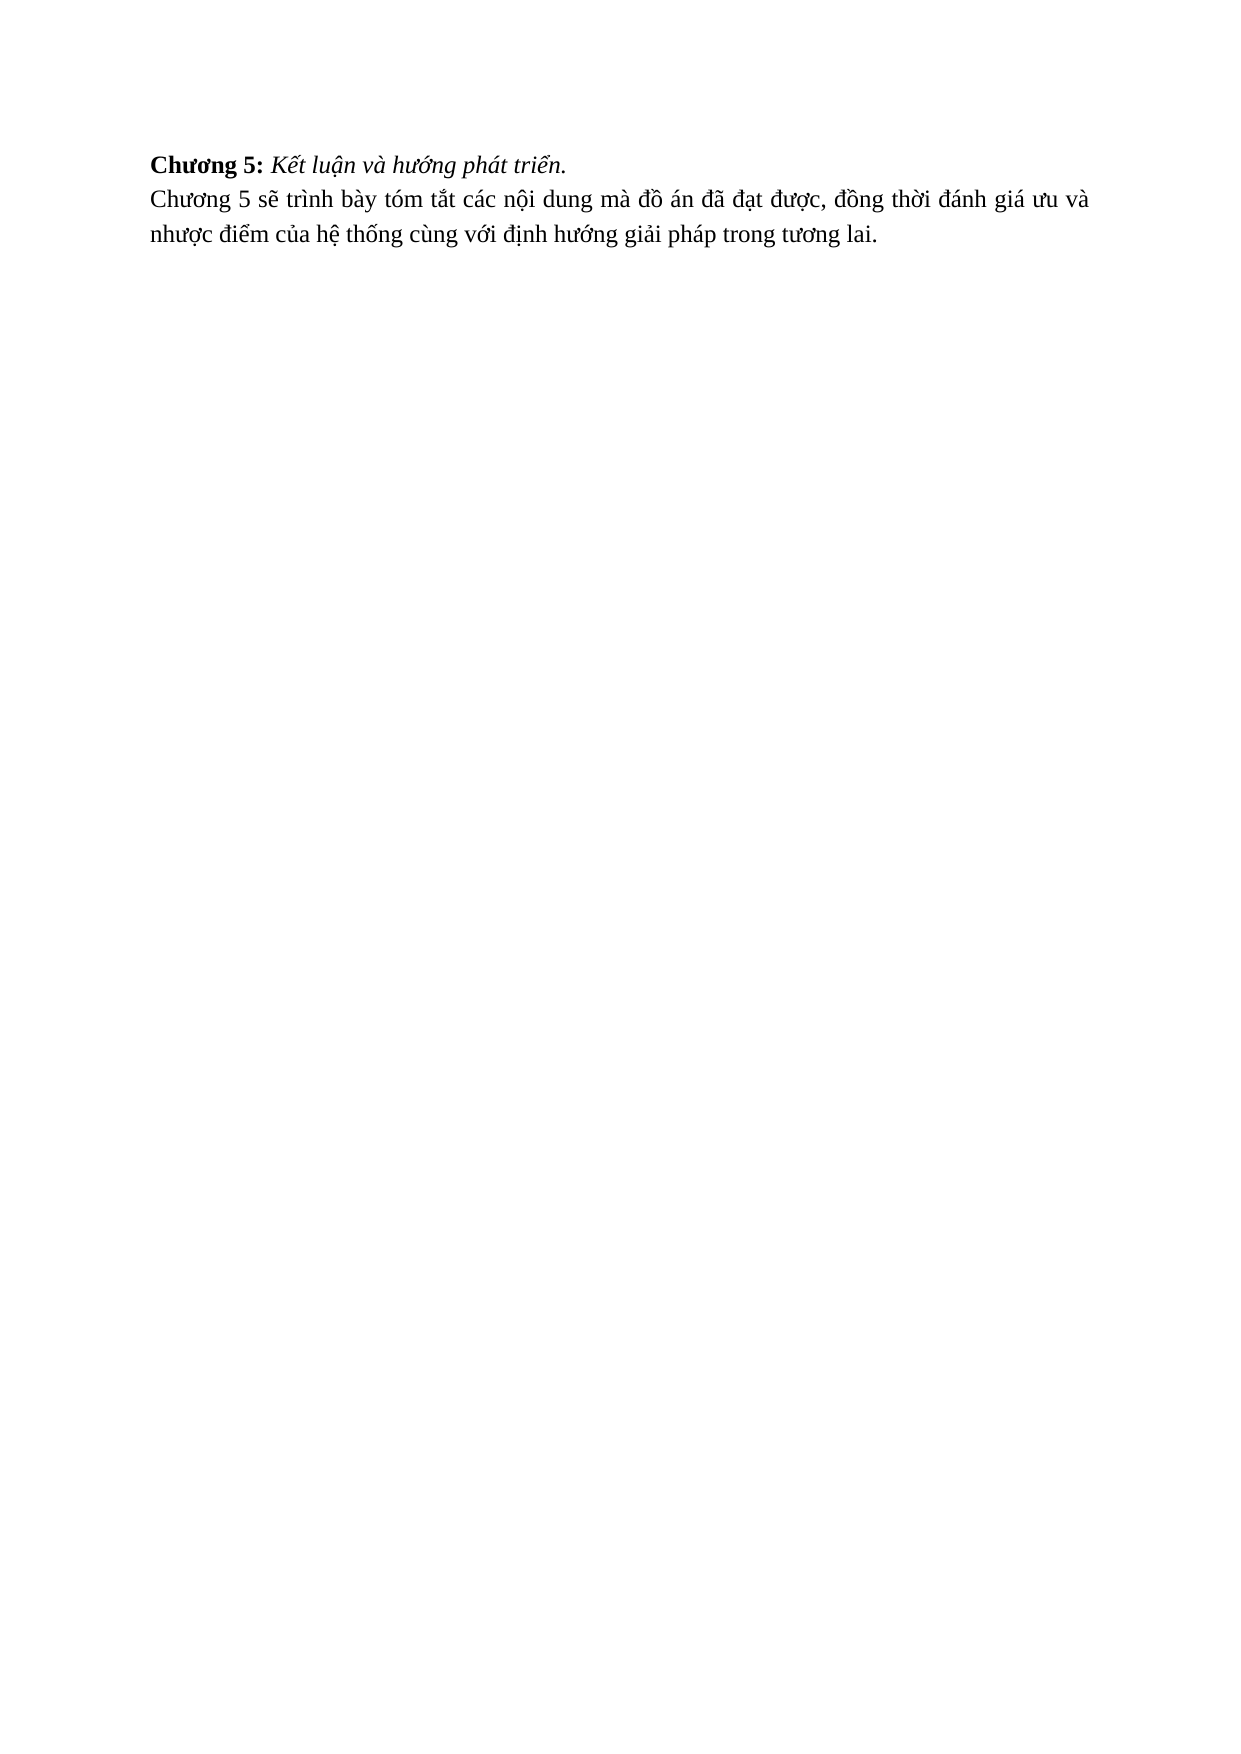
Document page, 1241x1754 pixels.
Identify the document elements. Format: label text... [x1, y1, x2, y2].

text Chương 5: Kết luận và hướng phát triển. [150, 150, 1090, 179]
